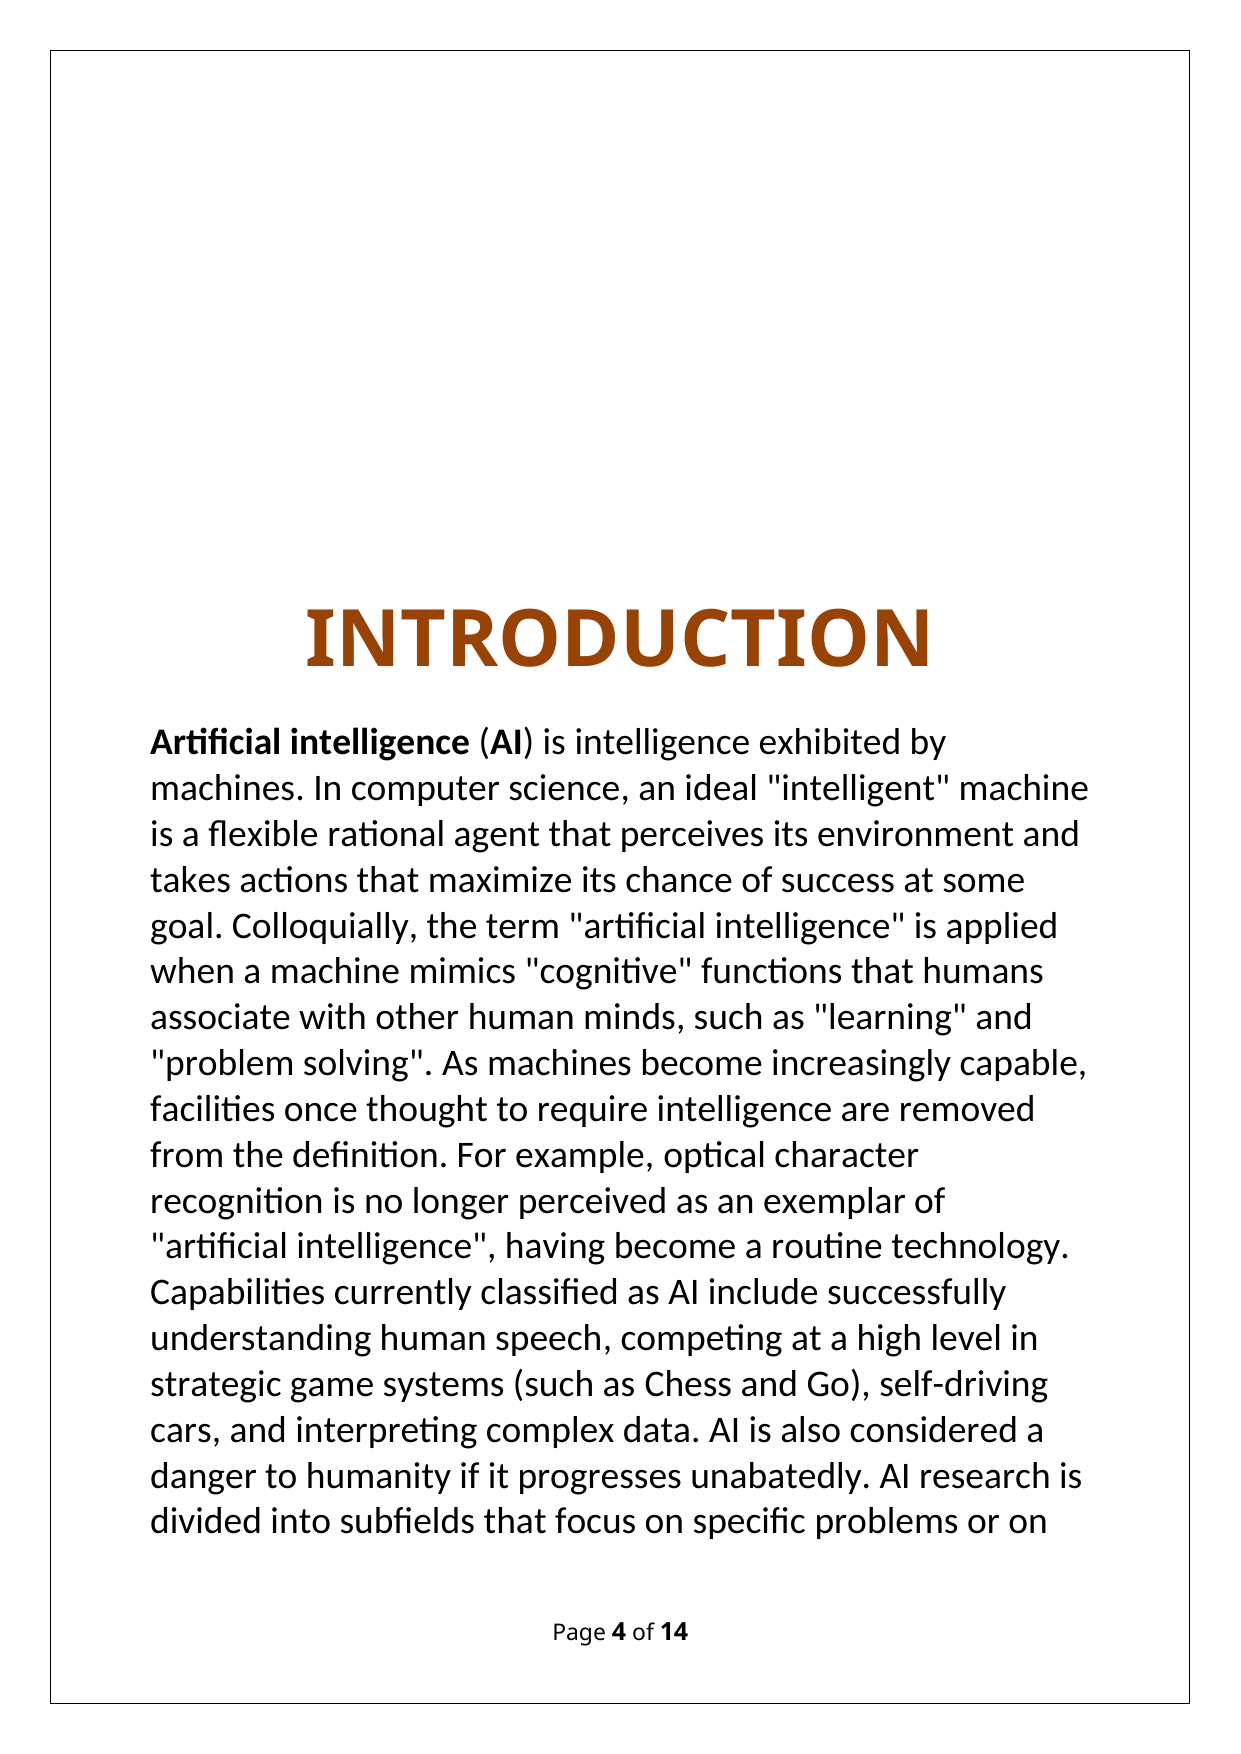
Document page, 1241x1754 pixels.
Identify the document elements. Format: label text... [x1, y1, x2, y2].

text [150, 718, 1090, 1543]
text INTRODUCTION [150, 581, 1090, 689]
